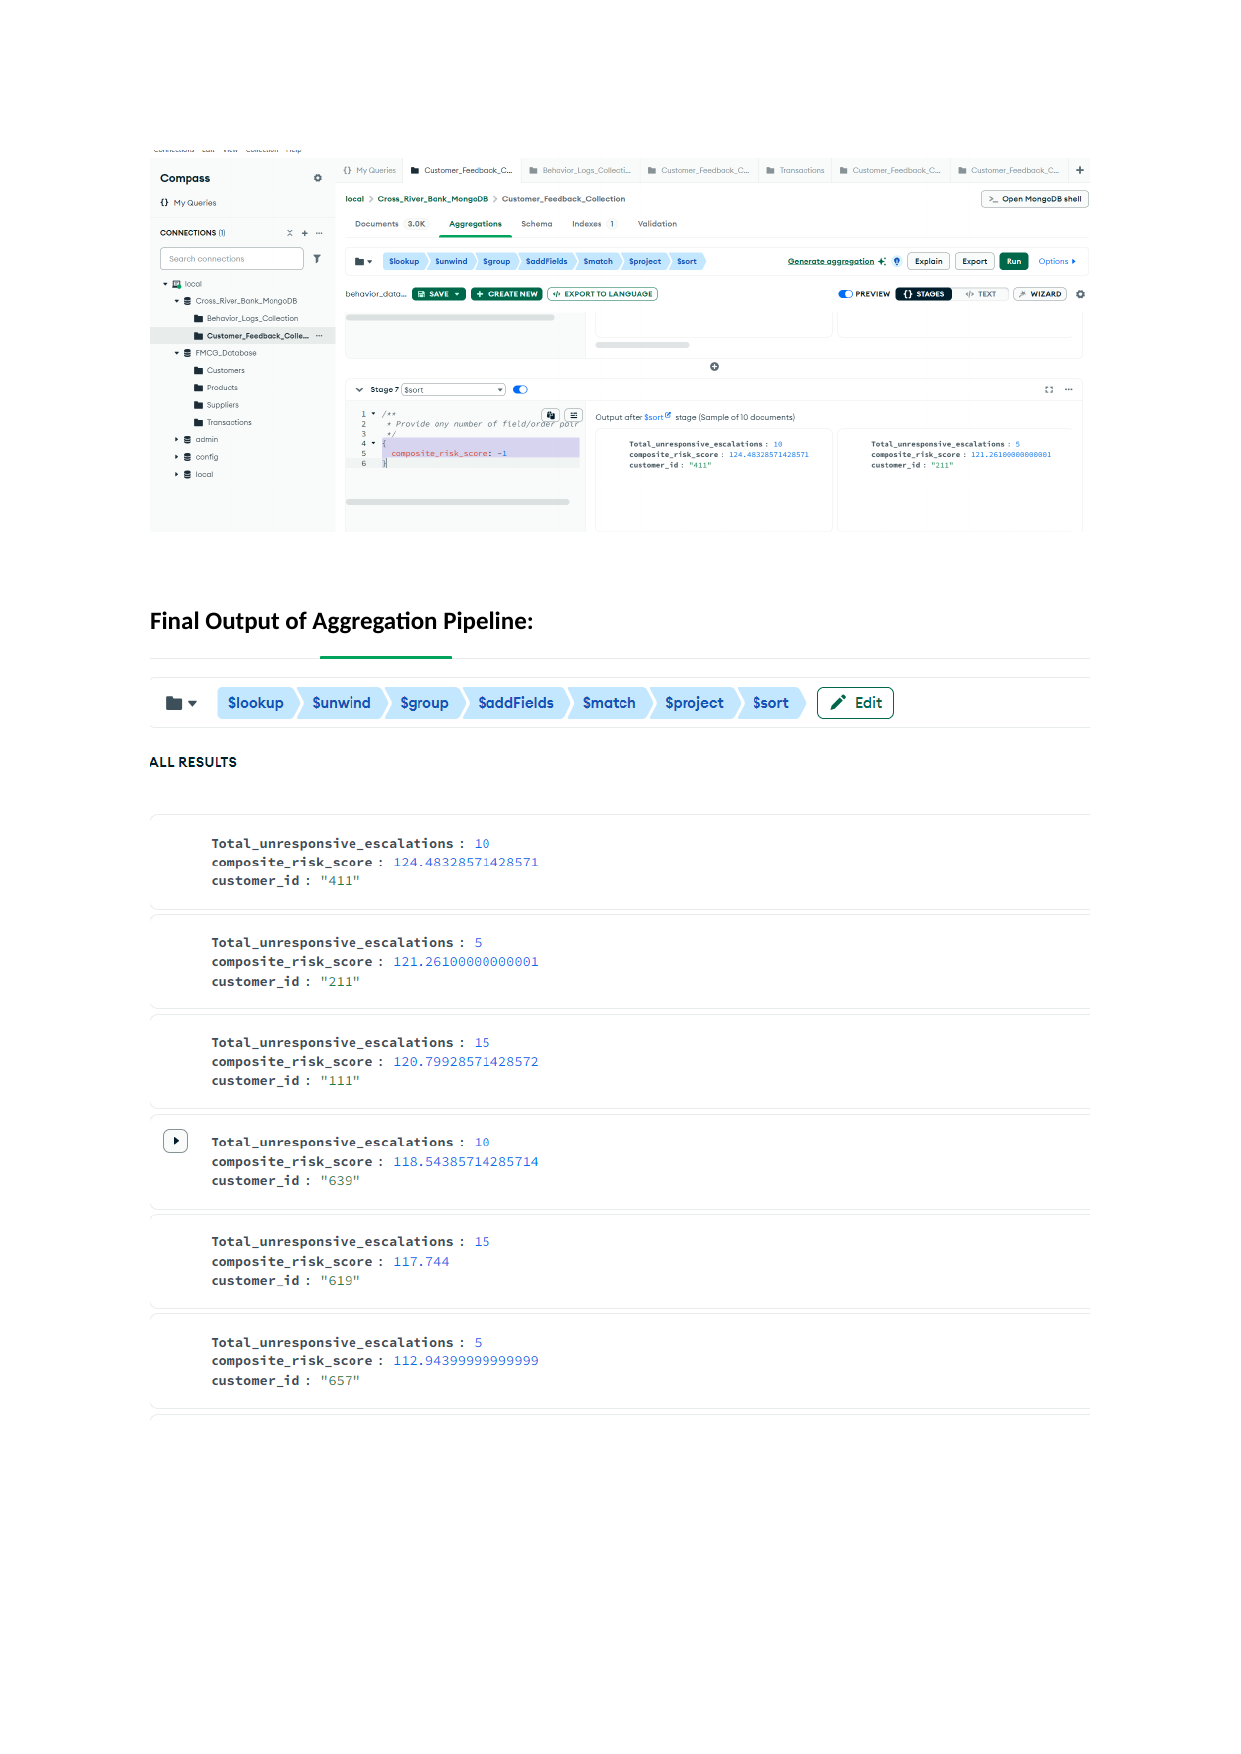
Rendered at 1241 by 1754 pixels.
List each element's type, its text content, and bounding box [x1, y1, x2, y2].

text Final Output of Aggregation Pipeline: [150, 605, 1090, 635]
picture [150, 656, 1091, 1425]
picture [150, 150, 1091, 532]
